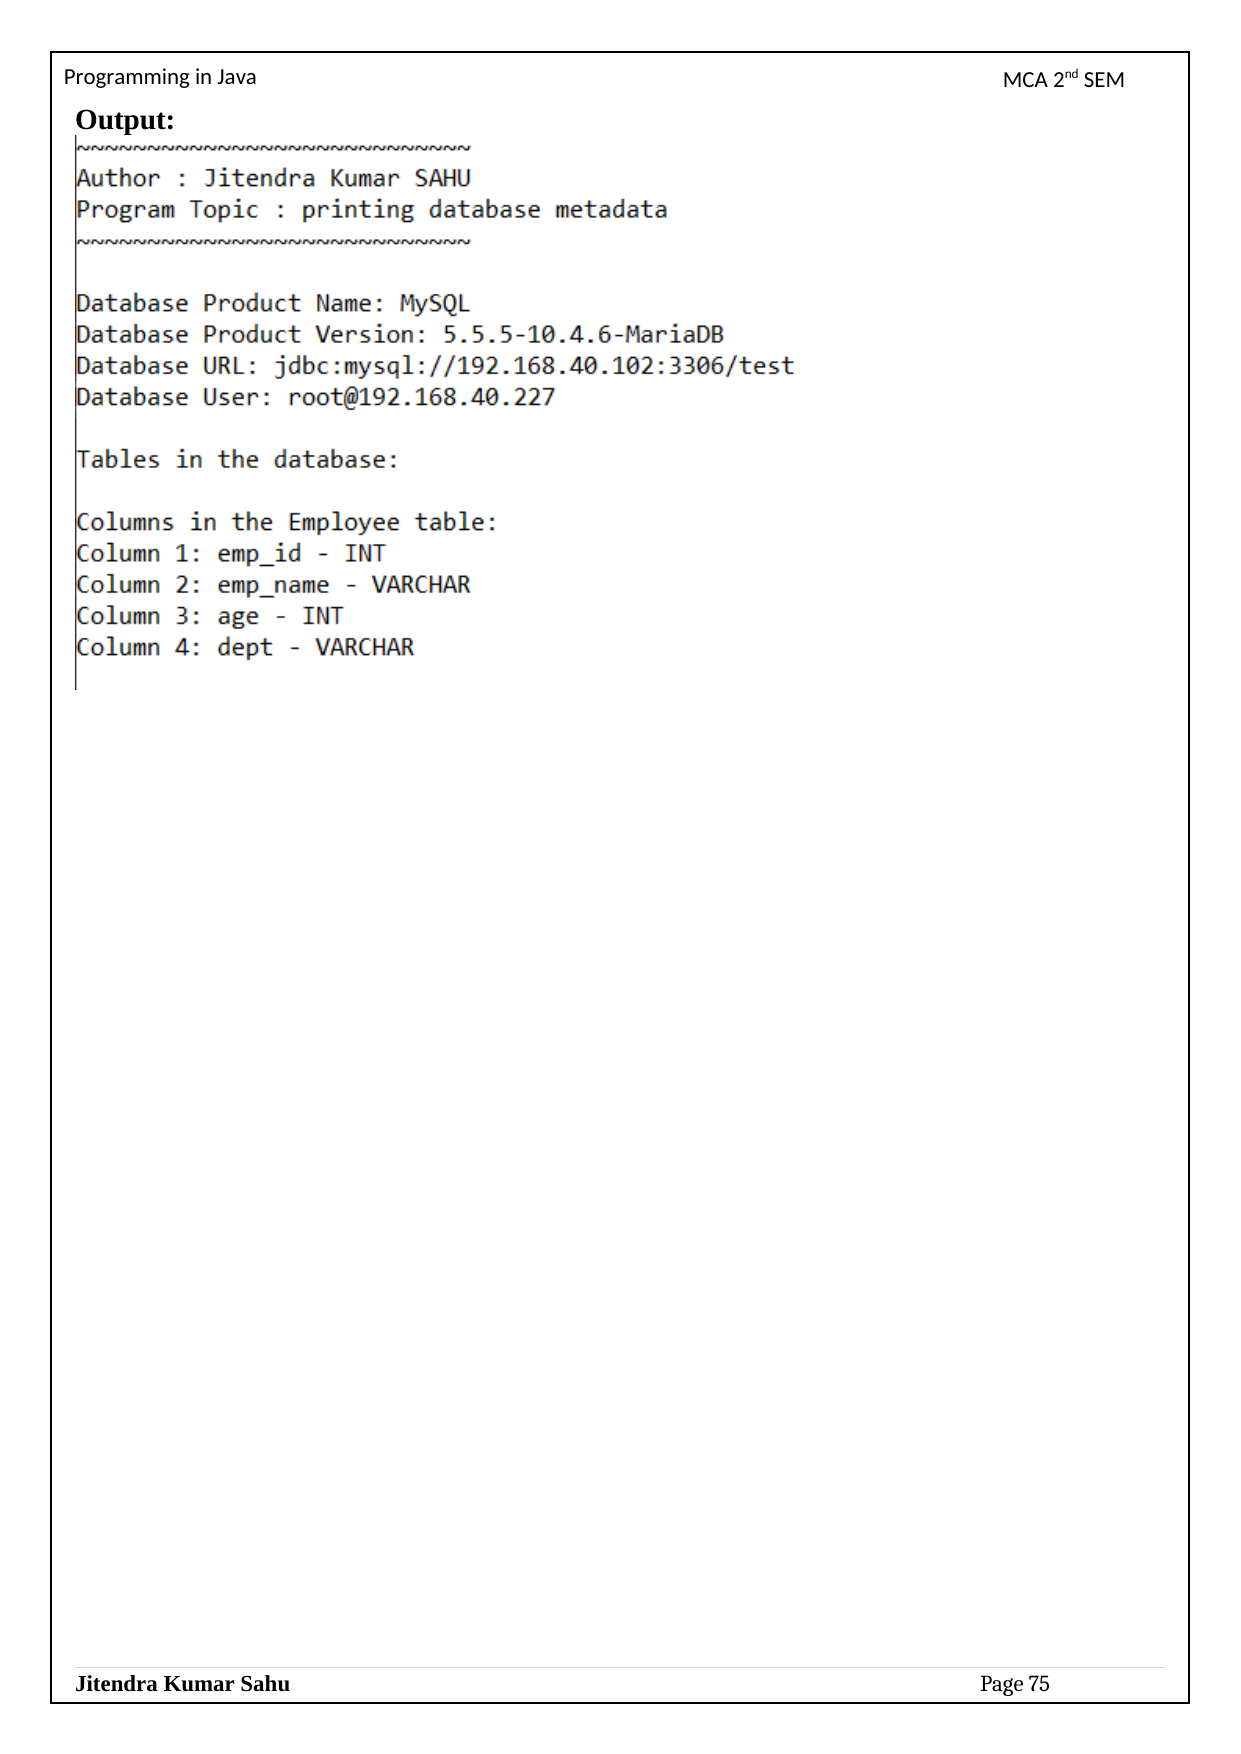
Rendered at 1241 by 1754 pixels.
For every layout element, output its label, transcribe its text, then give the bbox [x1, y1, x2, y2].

text Output: [75, 102, 1165, 135]
picture [75, 135, 849, 690]
